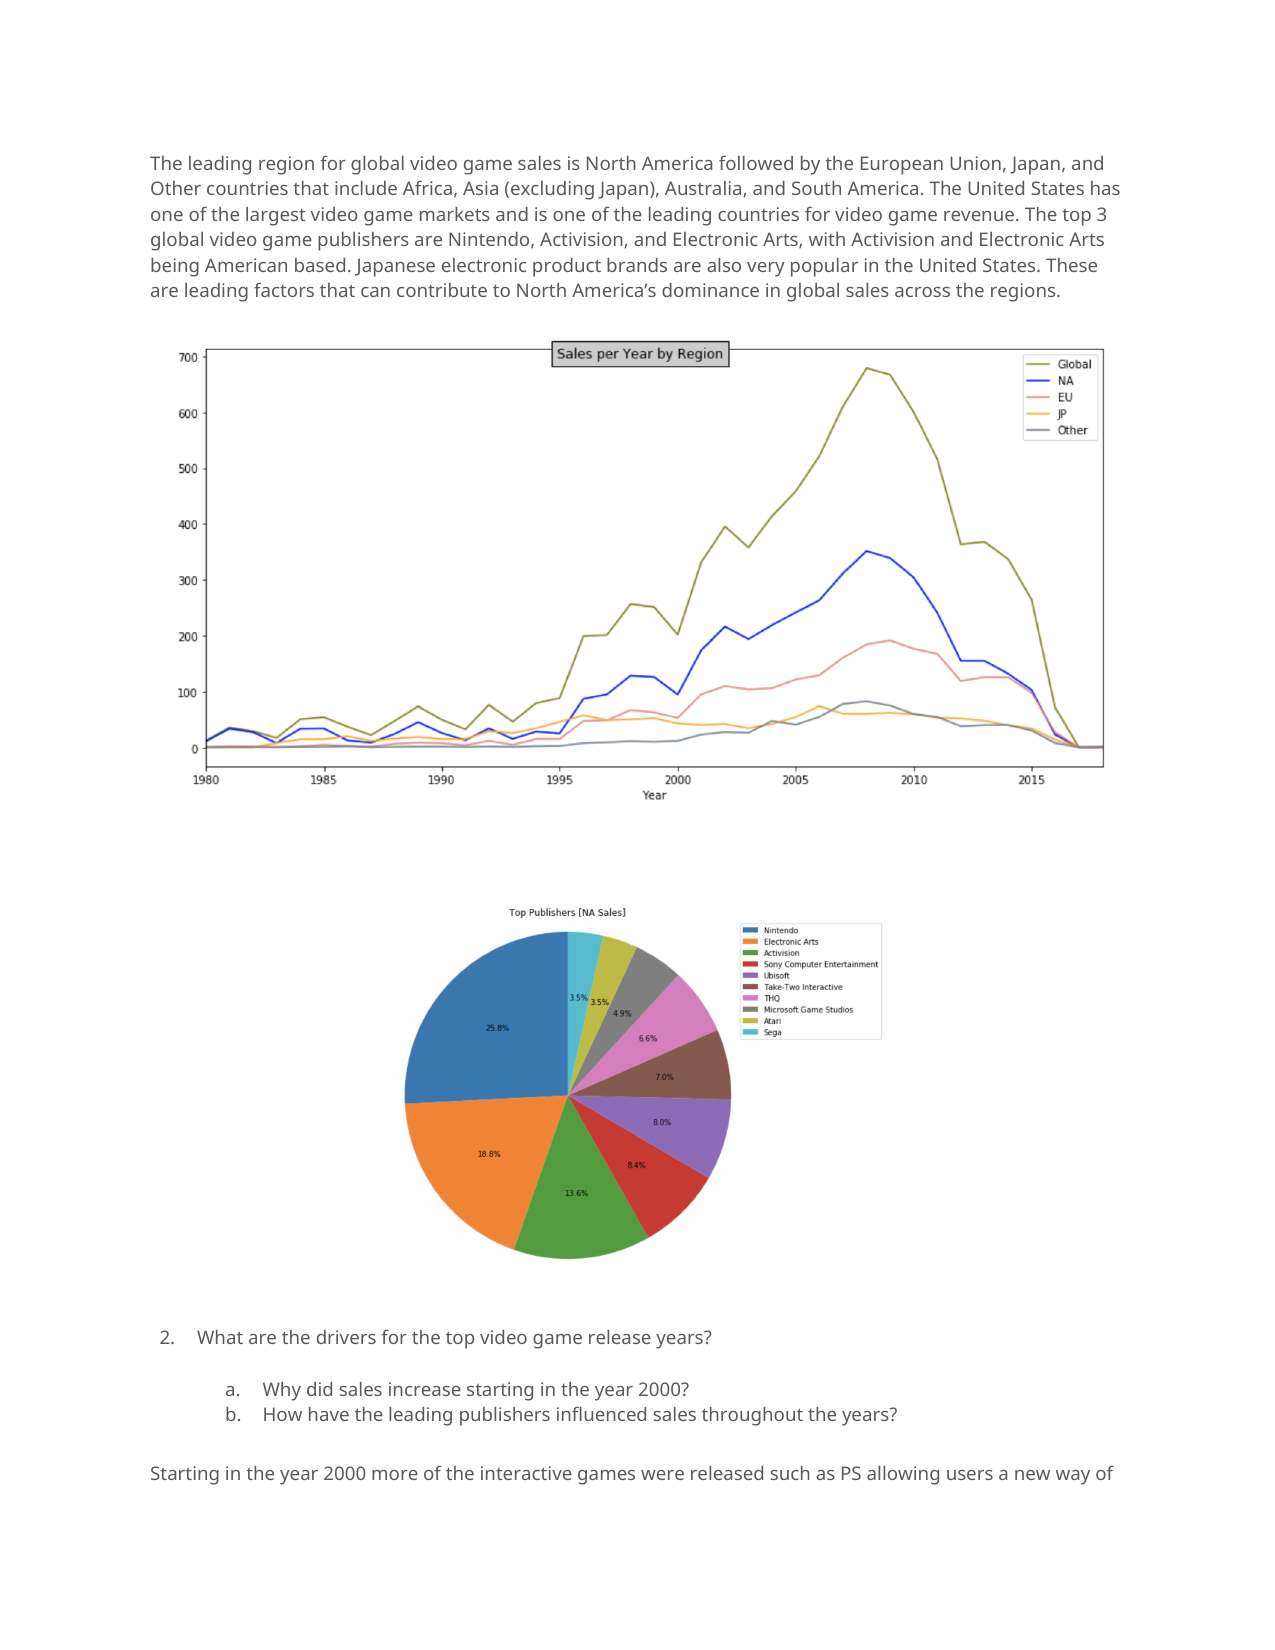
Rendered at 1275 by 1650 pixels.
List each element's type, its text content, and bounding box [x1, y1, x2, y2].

picture [356, 899, 919, 1265]
list How have the leading publishers influenced sales throughout the years? [225, 1401, 1125, 1427]
list What are the drivers for the top video game release years? [159, 1324, 1125, 1376]
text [150, 1460, 1125, 1486]
list Why did sales increase starting in the year 2000? [225, 1376, 1125, 1401]
text The leading region for global video game sales is North America followed by the European Union, Japan, and Other countries that include Africa, Asia (excluding Japan), Australia, and South America. The United States has one of the largest video game markets and is one of the leading countries for video game revenue. The top 3 global video game publishers are Nintendo, Activision, and Electronic Arts, with Activision and Electronic Arts being American based. Japanese electronic product brands are also very popular in the United States. These are leading factors that can contribute to North America’s dominance in global sales across the regions. [150, 150, 1125, 303]
picture [150, 336, 1125, 808]
